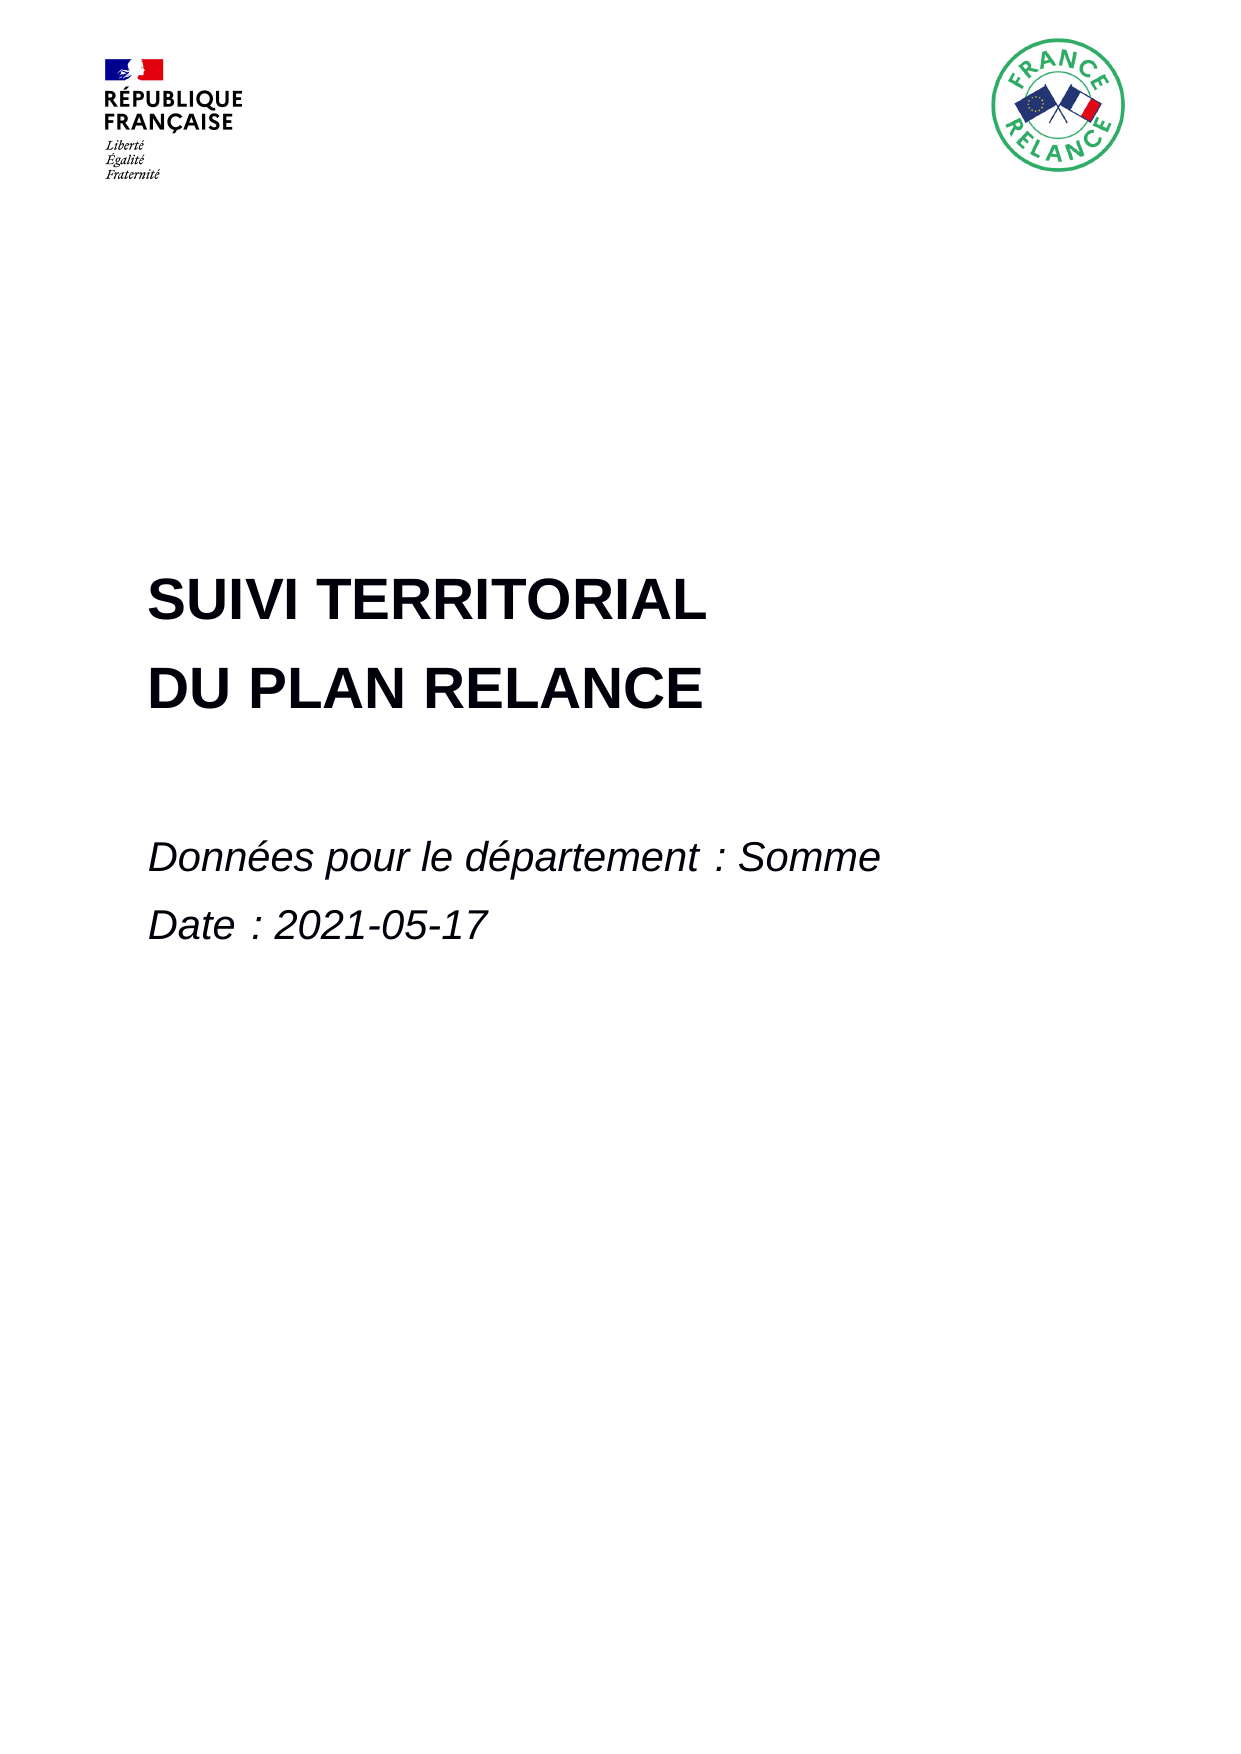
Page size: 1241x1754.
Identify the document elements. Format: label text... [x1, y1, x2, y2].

text DU PLAN RELANCE [148, 654, 1093, 721]
text Données pour le département : Somme [148, 832, 1093, 880]
text SUIVI TERRITORIAL [148, 565, 1093, 632]
text Date : 2021-05-17 [148, 900, 1093, 948]
picture [926, 17, 1182, 185]
picture [84, 39, 258, 197]
